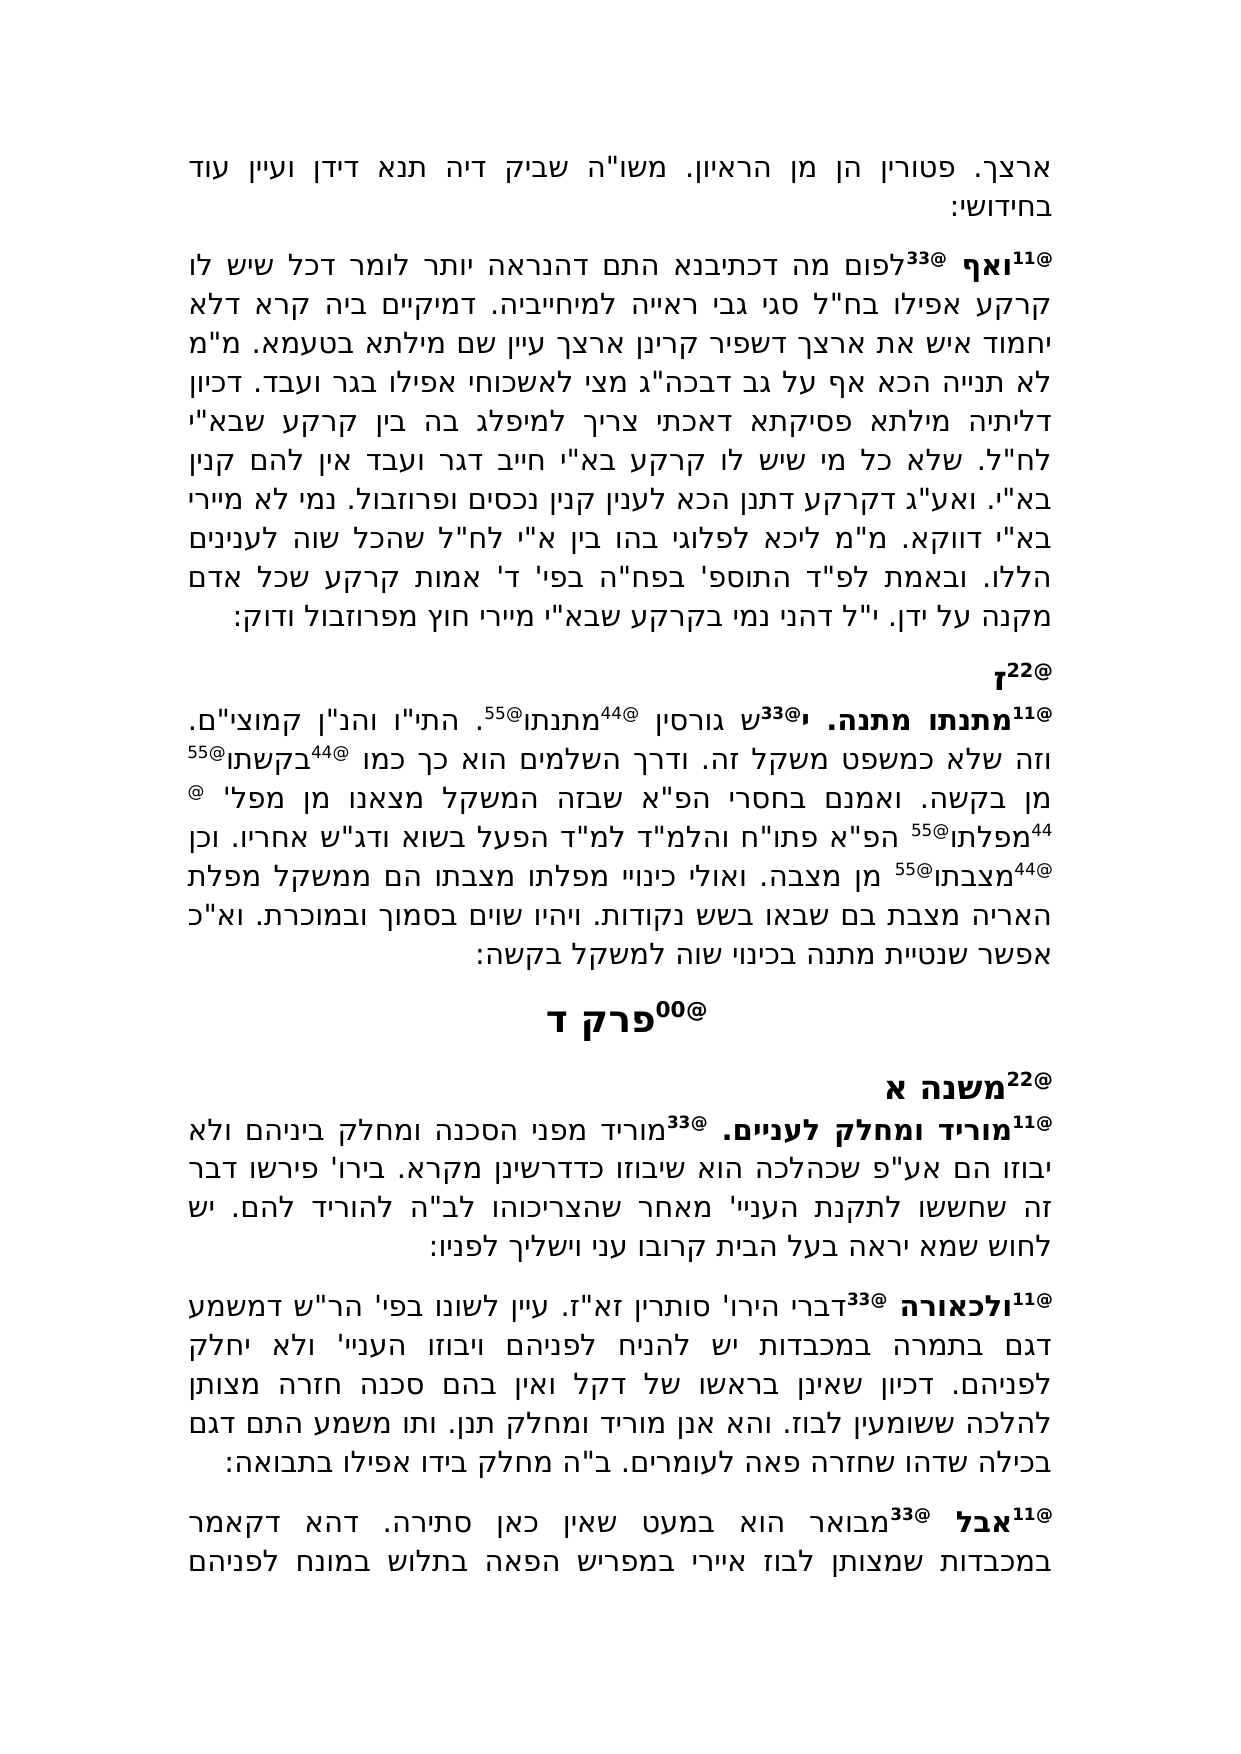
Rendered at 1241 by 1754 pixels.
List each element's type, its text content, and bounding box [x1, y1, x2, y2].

text @11מתנתו מתנה. י@33ש גורסין @44מתנתו@55. התי"ו והנ"ן קמוצי"ם. וזה שלא כמשפט משקל זה. ודרך השלמים הוא כך כמו @44בקשתו@55 מן בקשה. ואמנם בחסרי הפ"א שבזה המשקל מצאנו מן מפל' @44מפלתו@55 הפ"א פתו"ח והלמ"ד למ"ד הפעל בשוא ודג"ש אחריו. וכן @44מצבתו@55 מן מצבה. ואולי כינויי מפלתו מצבתו הם ממשקל מפלת האריה מצבת בם שבאו בשש נקודות. ויהיו שוים בסמוך ובמוכרת. וא"כ אפשר שנטיית מתנה בכינוי שוה למשקל בקשה: [187, 704, 1053, 971]
subtitle @22ז [187, 659, 1053, 698]
text @11ואף @33לפום מה דכתיבנא התם דהנראה יותר לומר דכל שיש לו קרקע אפילו בח"ל סגי גבי ראייה למיחייביה. דמיקיים ביה קרא דלא יחמוד איש את ארצך דשפיר קרינן ארצך עיין שם מילתא בטעמא. מ"מ לא תנייה הכא אף על גב דבכה"ג מצי לאשכוחי אפילו בגר ועבד. דכיון דליתיה מילתא פסיקתא דאכתי צריך למיפלג בה בין קרקע שבא"י לח"ל. שלא כל מי שיש לו קרקע בא"י חייב דגר ועבד אין להם קנין בא"י. ואע"ג דקרקע דתנן הכא לענין קנין נכסים ופרוזבול. נמי לא מיירי בא"י דווקא. מ"מ ליכא לפלוגי בהו בין א"י לח"ל שהכל שוה לענינים הללו. ובאמת לפ"ד התוספ' בפח"ה בפי' ד' אמות קרקע שכל אדם מקנה על ידן. י"ל דהני נמי בקרקע שבא"י מיירי חוץ מפרוזבול ודוק: [187, 249, 1053, 633]
subtitle @22משנה א [187, 1068, 1053, 1107]
subtitle @00פרק ד [187, 997, 1053, 1041]
